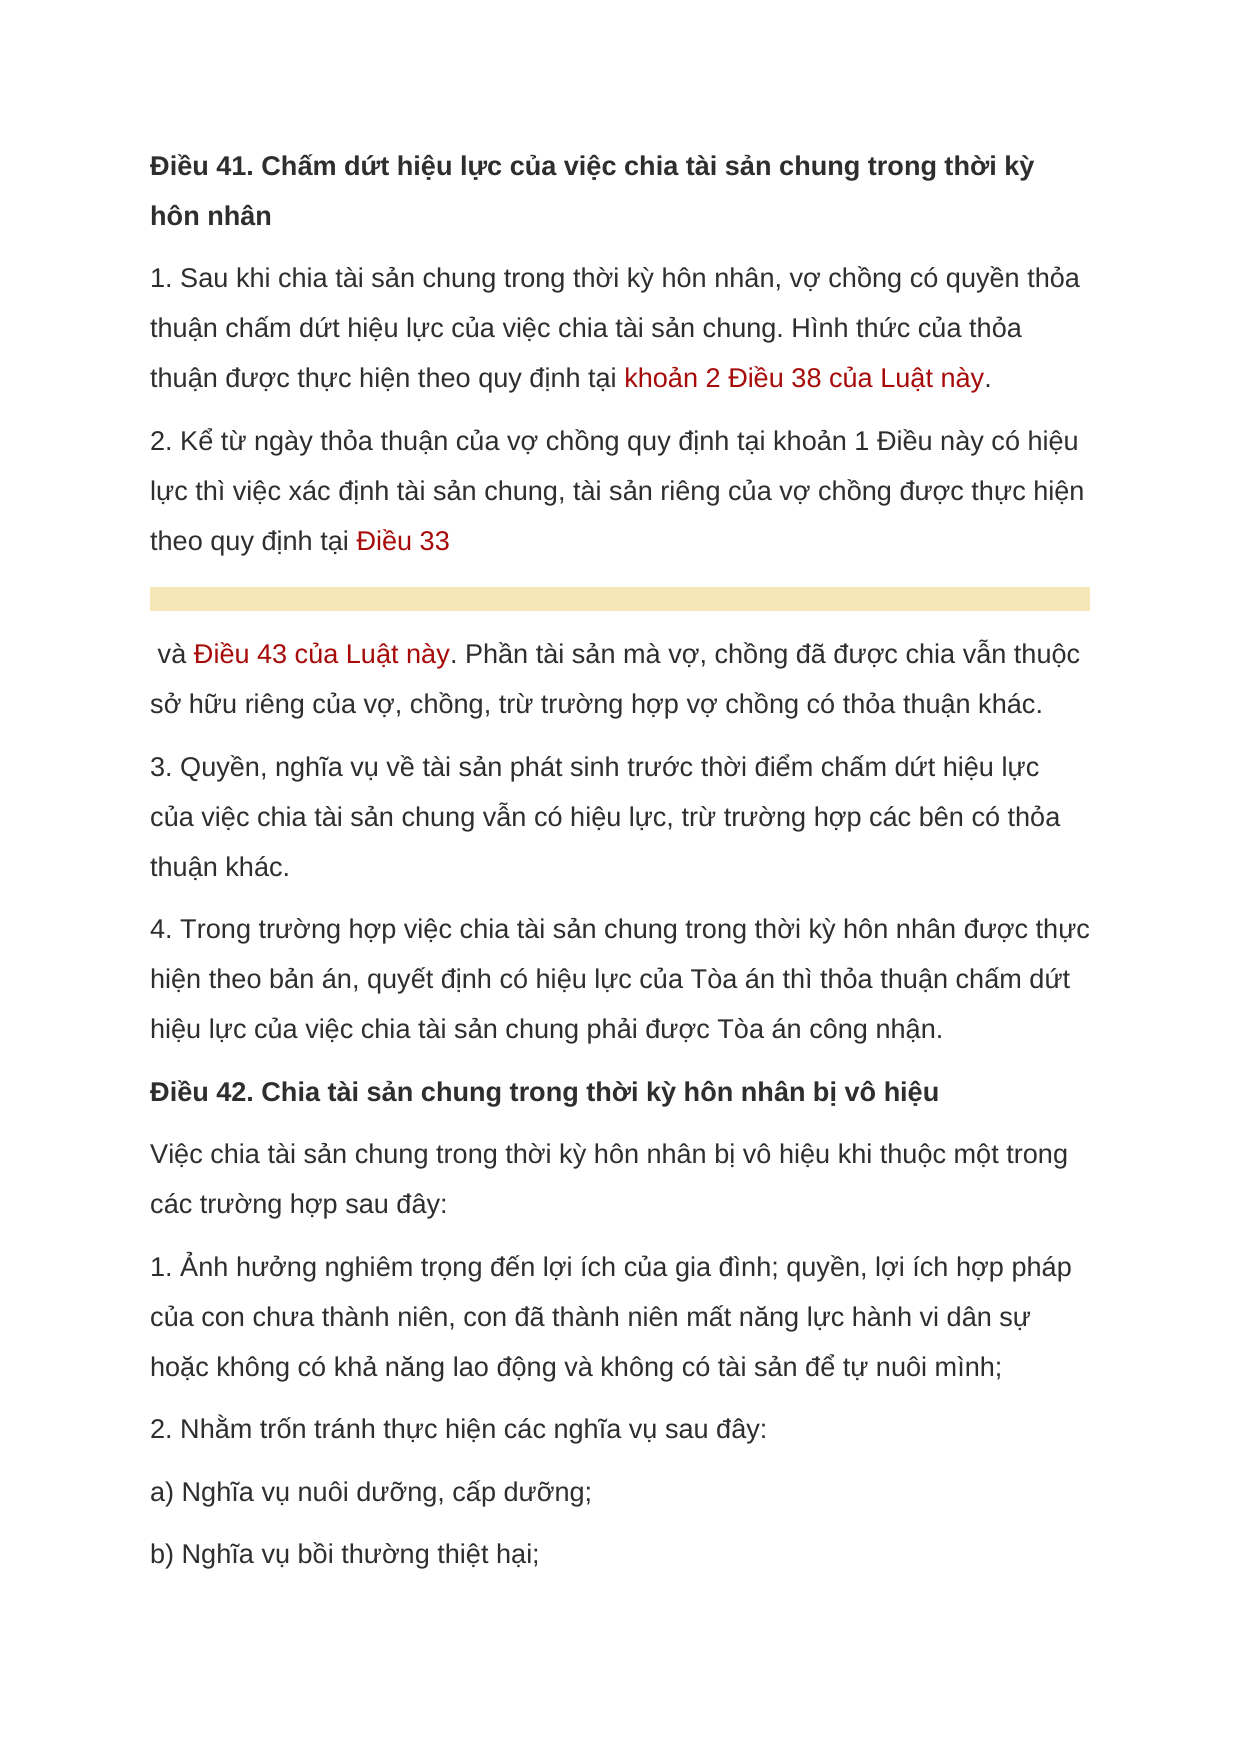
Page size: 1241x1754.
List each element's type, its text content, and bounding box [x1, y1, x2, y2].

text 1. Ảnh hưởng nghiêm trọng đến lợi ích của gia đình; quyền, lợi ích hợp pháp của con chưa thành niên, con đã thành niên mất năng lực hành vi dân sự hoặc không có khả năng lao động và không có tài sản để tự nuôi mình; [150, 1251, 1090, 1382]
text và Điều 43 của Luật này. Phần tài sản mà vợ, chồng đã được chia vẫn thuộc sở hữu riêng của vợ, chồng, trừ trường hợp vợ chồng có thỏa thuận khác. [150, 638, 1090, 719]
text 4. Trong trường hợp việc chia tài sản chung trong thời kỳ hôn nhân được thực hiện theo bản án, quyết định có hiệu lực của Tòa án thì thỏa thuận chấm dứt hiệu lực của việc chia tài sản chung phải được Tòa án công nhận. [150, 913, 1090, 1044]
text Việc chia tài sản chung trong thời kỳ hôn nhân bị vô hiệu khi thuộc một trong các trường hợp sau đây: [150, 1138, 1090, 1219]
text 1. Sau khi chia tài sản chung trong thời kỳ hôn nhân, vợ chồng có quyền thỏa thuận chấm dứt hiệu lực của việc chia tài sản chung. Hình thức của thỏa thuận được thực hiện theo quy định tại khoản 2 Điều 38 của Luật này. [150, 262, 1090, 394]
text 3. Quyền, nghĩa vụ về tài sản phát sinh trước thời điểm chấm dứt hiệu lực của việc chia tài sản chung vẫn có hiệu lực, trừ trường hợp các bên có thỏa thuận khác. [150, 751, 1090, 882]
text Điều 42. Chia tài sản chung trong thời kỳ hôn nhân bị vô hiệu [150, 1076, 1090, 1107]
text 2. Kể từ ngày thỏa thuận của vợ chồng quy định tại khoản 1 Điều này có hiệu lực thì việc xác định tài sản chung, tài sản riêng của vợ chồng được thực hiện theo quy định tại Điều 33 [150, 425, 1090, 556]
text b) Nghĩa vụ bồi thường thiệt hại; [150, 1538, 1090, 1569]
text a) Nghĩa vụ nuôi dưỡng, cấp dưỡng; [150, 1476, 1090, 1507]
text Điều 41. Chấm dứt hiệu lực của việc chia tài sản chung trong thời kỳ hôn nhân [150, 150, 1090, 231]
text 2. Nhằm trốn tránh thực hiện các nghĩa vụ sau đây: [150, 1413, 1090, 1444]
